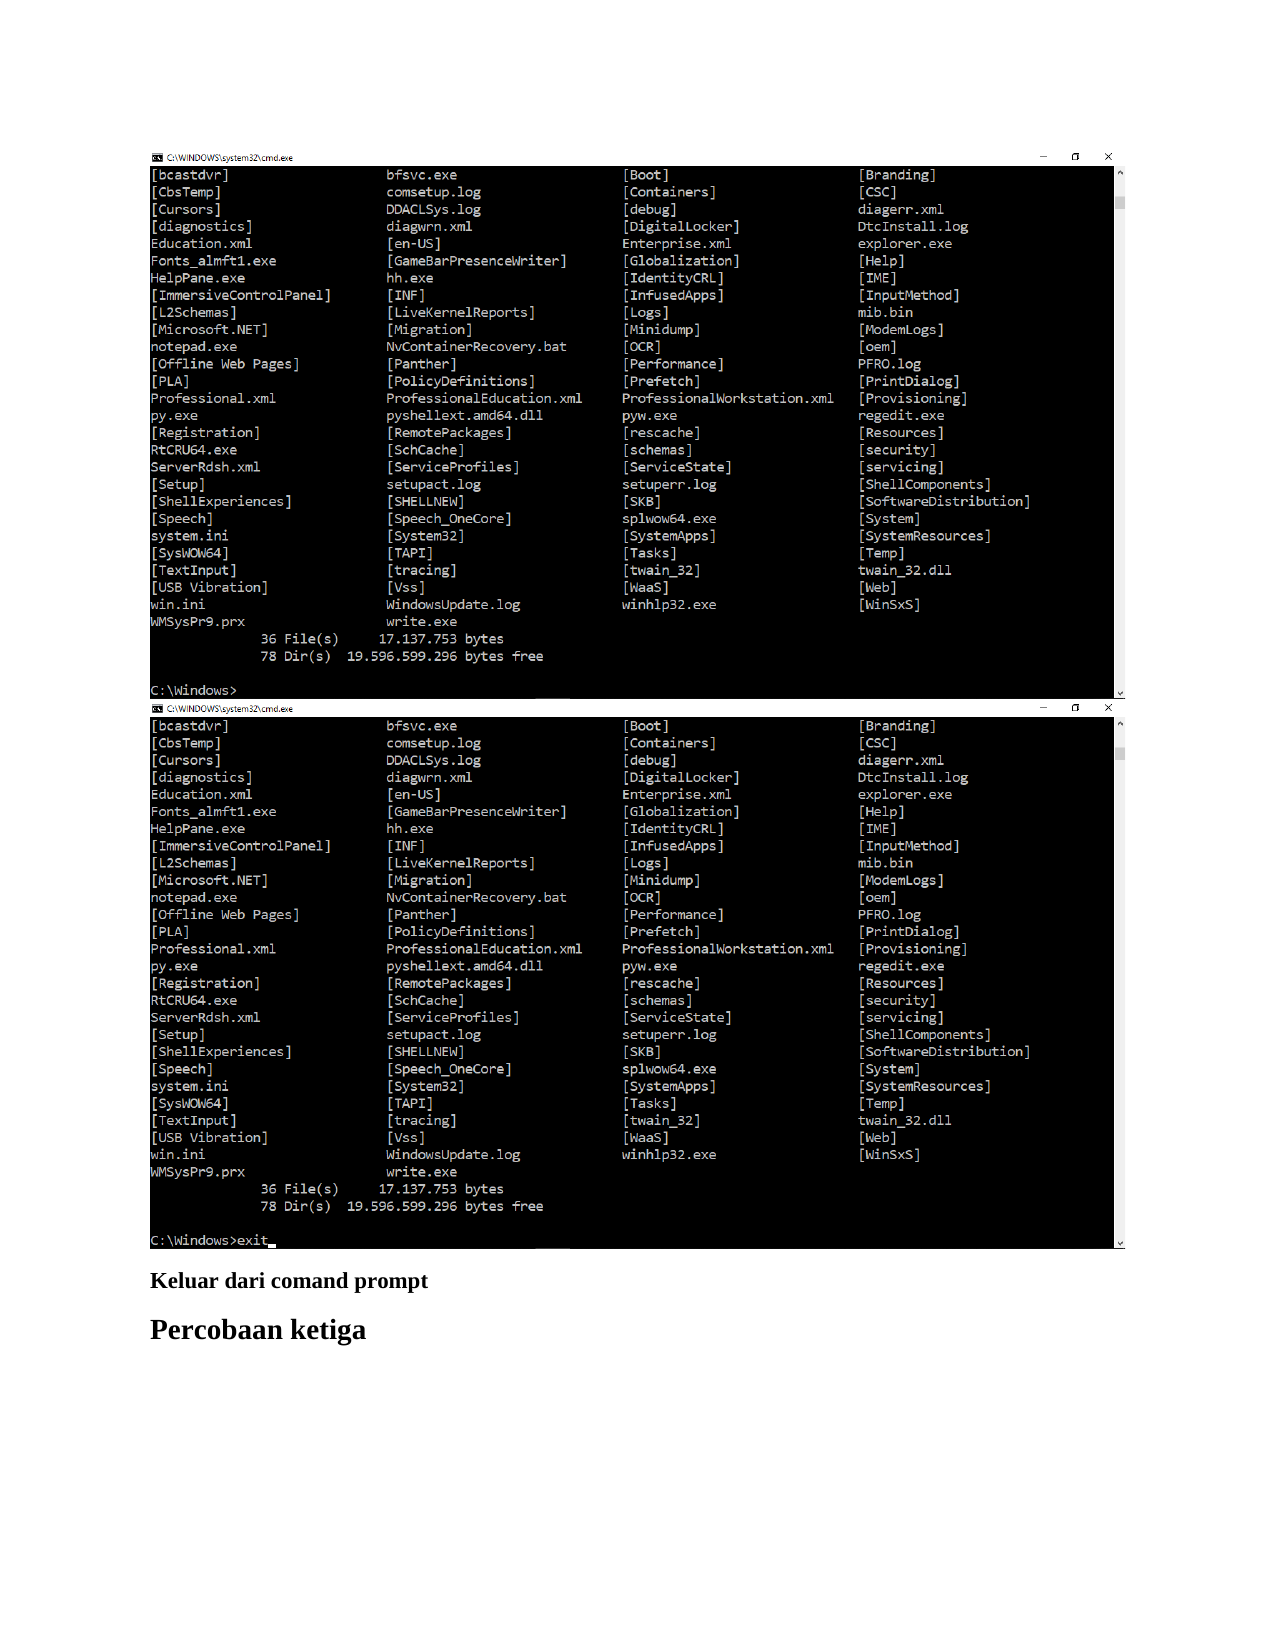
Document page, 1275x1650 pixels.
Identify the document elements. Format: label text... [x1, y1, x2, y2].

text Keluar dari comand prompt [150, 1267, 1125, 1294]
picture [150, 700, 1125, 1249]
picture [150, 150, 1125, 699]
text Percobaan ketiga [150, 1312, 1125, 1346]
